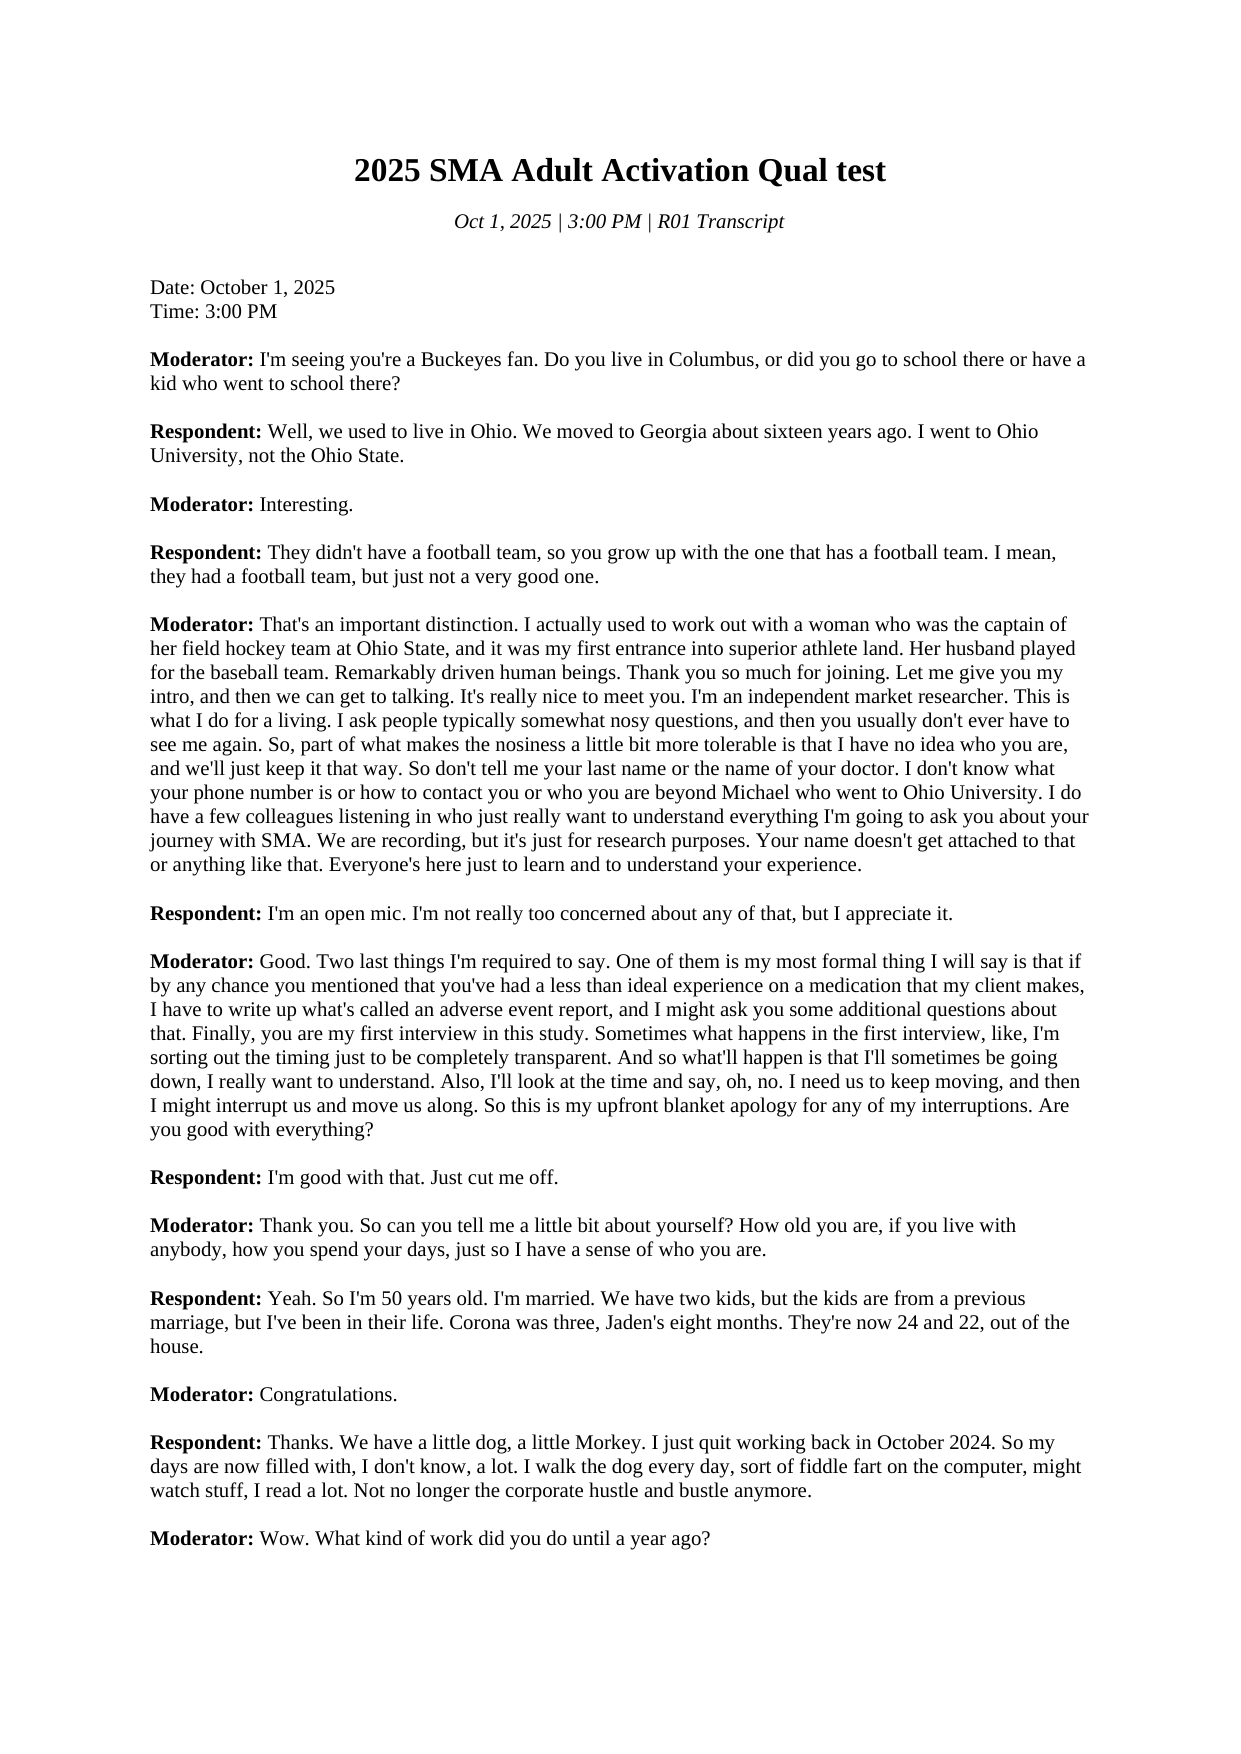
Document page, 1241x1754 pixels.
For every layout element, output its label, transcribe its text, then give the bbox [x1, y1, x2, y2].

text Respondent: Well, we used to live in Ohio. We moved to Georgia about sixteen years ago. I went to Ohio University, not the Ohio State. [150, 419, 1090, 467]
text Time: 3:00 PM [150, 299, 1090, 323]
text Moderator: That's an important distinction. I actually used to work out with a woman who was the captain of her field hockey team at Ohio State, and it was my first entrance into superior athlete land. Her husband played for the baseball team. Remarkably driven human beings. Thank you so much for joining. Let me give you my intro, and then we can get to talking. It's really nice to meet you. I'm an independent market researcher. This is what I do for a living. I ask people typically somewhat nosy questions, and then you usually don't ever have to see me again. So, part of what makes the nosiness a little bit more tolerable is that I have no idea who you are, and we'll just keep it that way. So don't tell me your last name or the name of your doctor. I don't know what your phone number is or how to contact you or who you are beyond Michael who went to Ohio University. I do have a few colleagues listening in who just really want to understand everything I'm going to ask you about your journey with SMA. We are recording, but it's just for research purposes. Your name doesn't get attached to that or anything like that. Everyone's here just to learn and to understand your experience. [150, 612, 1090, 876]
text Respondent: Yeah. So I'm 50 years old. I'm married. We have two kids, but the kids are from a previous marriage, but I've been in their life. Corona was three, Jaden's eight months. They're now 24 and 22, out of the house. [150, 1286, 1090, 1358]
text 2025 SMA Adult Activation Qual test [150, 150, 1090, 188]
text Respondent: I'm good with that. Just cut me off. [150, 1165, 1090, 1189]
text Moderator: I'm seeing you're a Buckeyes fan. Do you live in Columbus, or did you go to school there or have a kid who went to school there? [150, 347, 1090, 395]
text Date: October 1, 2025 [150, 275, 1090, 299]
text Moderator: Congratulations. [150, 1382, 1090, 1406]
text Moderator: Interesting. [150, 491, 1090, 516]
text Oct 1, 2025 | 3:00 PM | R01 Transcript [150, 209, 1090, 233]
text Respondent: Thanks. We have a little dog, a little Morkey. I just quit working back in October 2024. So my days are now filled with, I don't know, a lot. I walk the dog every day, sort of fiddle fart on the computer, might watch stuff, I read a lot. Not no longer the corporate hustle and bustle anymore. [150, 1430, 1090, 1502]
text Moderator: Wow. What kind of work did you do until a year ago? [150, 1526, 1090, 1550]
text Respondent: They didn't have a football team, so you grow up with the one that has a football team. I mean, they had a football team, but just not a very good one. [150, 539, 1090, 588]
text Moderator: Good. Two last things I'm required to say. One of them is my most formal thing I will say is that if by any chance you mentioned that you've had a less than ideal experience on a medication that my client makes, I have to write up what's called an adverse event report, and I might ask you some additional questions about that. Finally, you are my first interview in this study. Sometimes what happens in the first interview, like, I'm sorting out the timing just to be completely transparent. And so what'll happen is that I'll sometimes be going down, I really want to understand. Also, I'll look at the time and say, oh, no. I need us to keep moving, and then I might interrupt us and move us along. So this is my upfront blanket apology for any of my interruptions. Are you good with everything? [150, 949, 1090, 1141]
text Moderator: Thank you. So can you tell me a little bit about yourself? How old you are, if you live with anybody, how you spend your days, just so I have a sense of who you are. [150, 1213, 1090, 1261]
text Respondent: I'm an open mic. I'm not really too concerned about any of that, but I appreciate it. [150, 901, 1090, 924]
